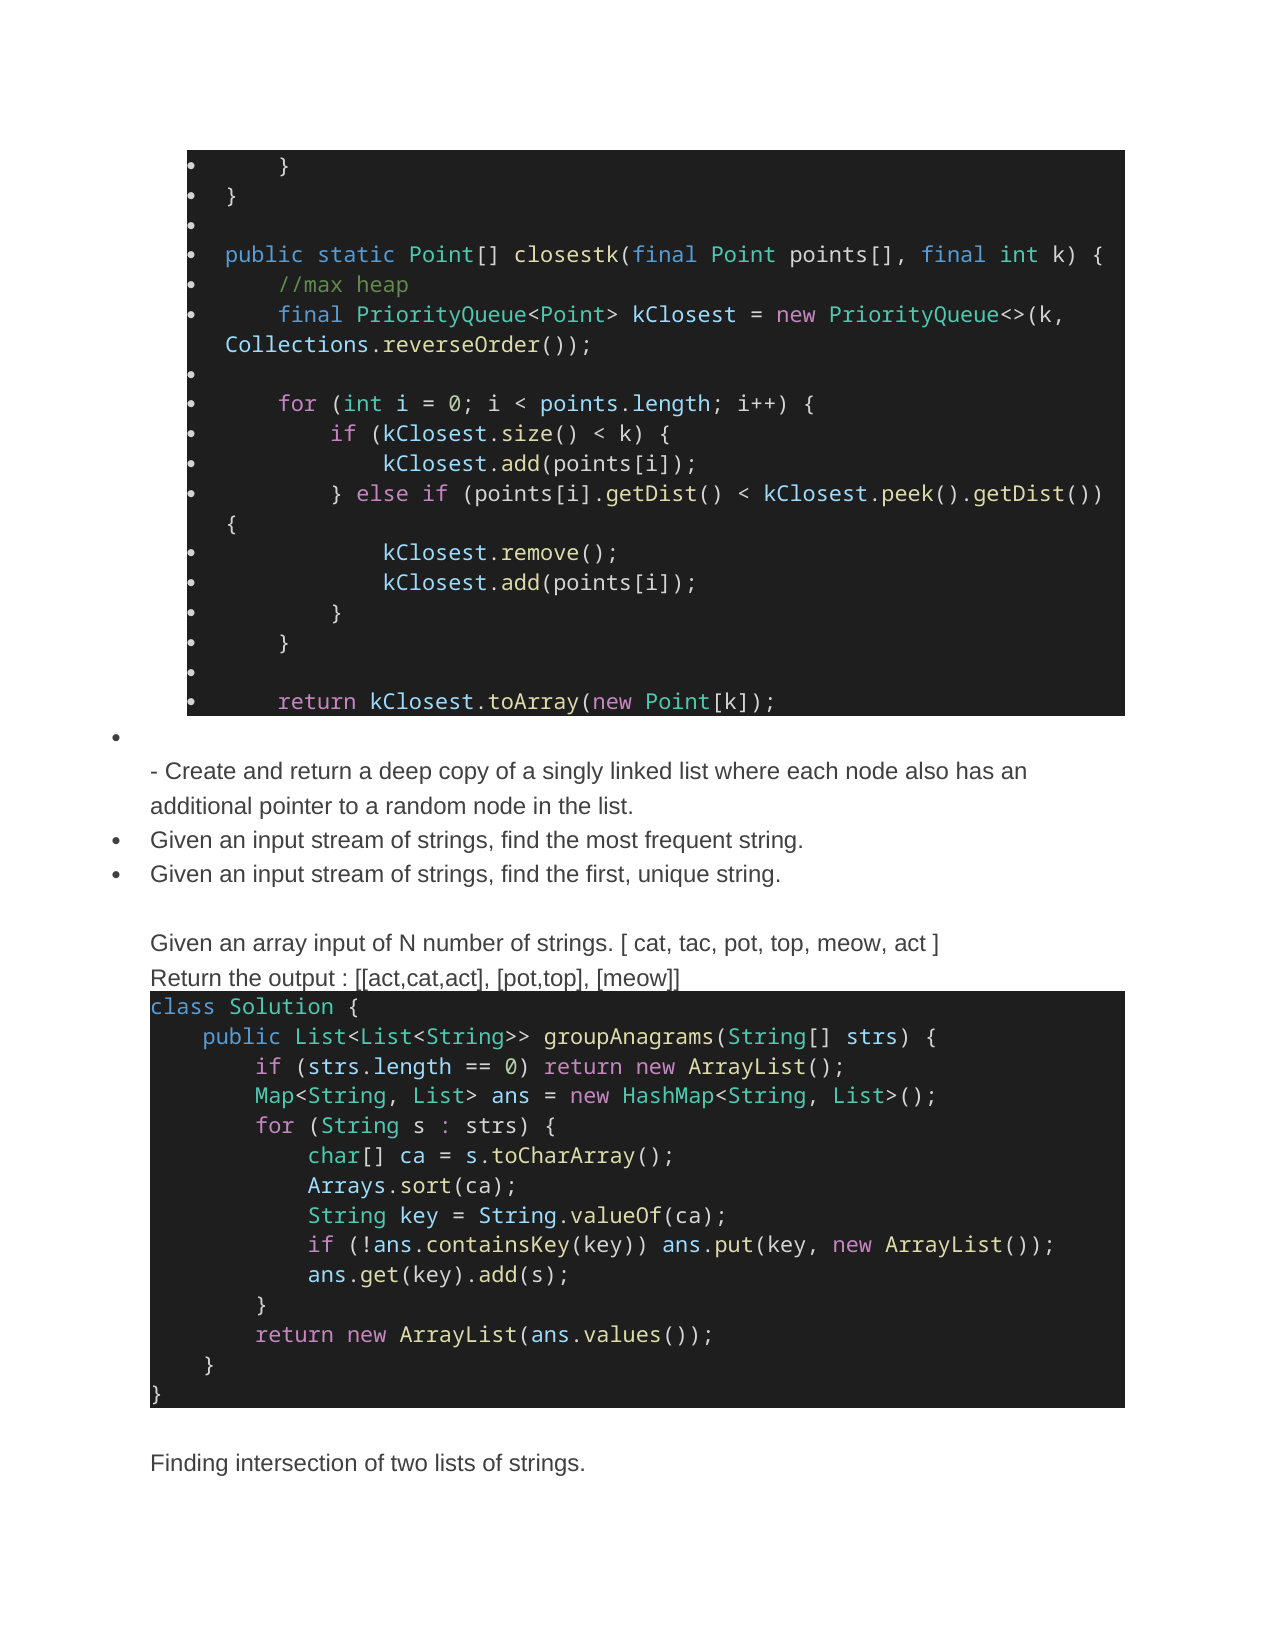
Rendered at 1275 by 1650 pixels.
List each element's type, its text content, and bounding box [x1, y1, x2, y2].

list } [187, 180, 1125, 209]
text Arrays.sort(ca); [150, 1170, 1125, 1199]
list } [187, 597, 1125, 627]
text } [150, 1378, 1125, 1408]
text return new ArrayList(ans.values()); [150, 1319, 1125, 1348]
text } [150, 1289, 1125, 1319]
text public List<List<String>> groupAnagrams(String[] strs) { [150, 1021, 1125, 1051]
list //max heap [187, 269, 1125, 299]
text if (strs.length == 0) return new ArrayList(); [150, 1051, 1125, 1080]
list final PriorityQueue<Point> kClosest = new PriorityQueue<>(k, Collections.reverseOrder()); [187, 299, 1125, 358]
list } else if (points[i].getDist() < kClosest.peek().getDist()) { [187, 478, 1125, 537]
list if (kClosest.size() < k) { [187, 418, 1125, 448]
text ans.get(key).add(s); [150, 1259, 1125, 1289]
list return kClosest.toArray(new Point[k]); [187, 686, 1125, 716]
list kClosest.add(points[i]); [187, 567, 1125, 597]
text char[] ca = s.toCharArray(); [150, 1140, 1125, 1170]
list kClosest.remove(); [187, 537, 1125, 567]
text for (String s : strs) { [150, 1110, 1125, 1140]
list Given an input stream of strings, find the most frequent string. [112, 819, 1125, 853]
text } [150, 1348, 1125, 1378]
text if (!ans.containsKey(key)) ans.put(key, new ArrayList()); [150, 1229, 1125, 1259]
list } [187, 150, 1125, 180]
text class Solution { [150, 991, 1125, 1021]
text String key = String.valueOf(ca); [150, 1199, 1125, 1229]
text Given an array input of N number of strings. [ cat, tac, pot, top, meow, act ] Return the output : [[act,cat,act], [pot,top], [meow]] [150, 922, 1125, 991]
list } [187, 627, 1125, 656]
list for (int i = 0; i < points.length; i++) { [187, 388, 1125, 418]
text Map<String, List> ans = new HashMap<String, List>(); [150, 1080, 1125, 1110]
list Given an input stream of strings, find the first, unique string. [112, 853, 1125, 888]
text Finding intersection of two lists of strings. [150, 1442, 1125, 1477]
list kClosest.add(points[i]); [187, 448, 1125, 478]
list public static Point[] closestk(final Point points[], final int k) { [187, 239, 1125, 269]
list - Create and return a deep copy of a singly linked list where each node also has an additional pointer to a random node in the list. [112, 716, 1125, 819]
